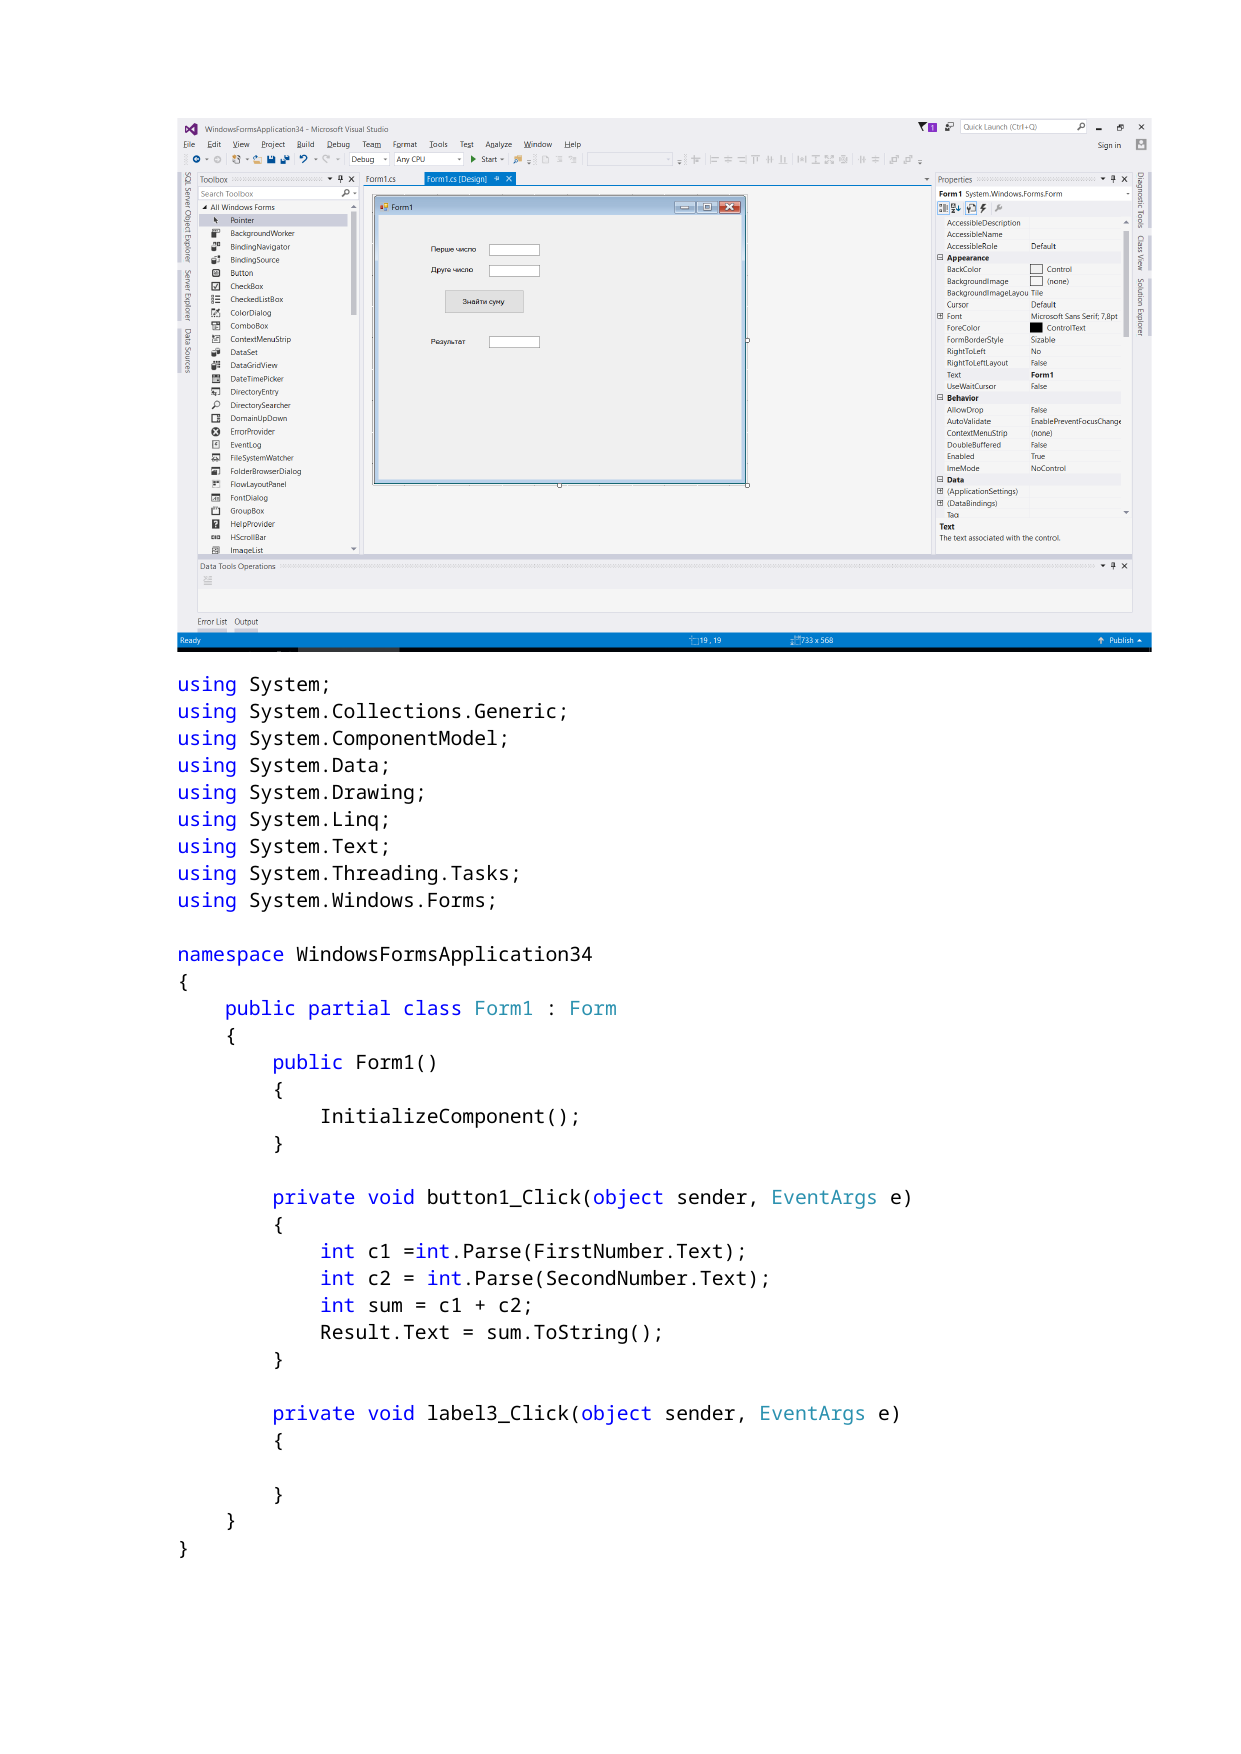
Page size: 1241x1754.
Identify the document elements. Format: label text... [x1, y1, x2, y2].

text private void button1_Click(object sender, EventArgs e) [177, 1183, 1152, 1210]
text Result.Text = sum.ToString(); [177, 1318, 1152, 1345]
picture [177, 118, 1152, 652]
text { [177, 1426, 1152, 1453]
text int c1 =int.Parse(FirstNumber.Text); [177, 1237, 1152, 1264]
text } [177, 1345, 1152, 1372]
text public Form1() [177, 1048, 1152, 1075]
text int sum = c1 + c2; [177, 1291, 1152, 1318]
text using System.Text; [177, 832, 1152, 859]
text namespace WindowsFormsApplication34 [177, 940, 1152, 967]
text } [177, 1534, 1152, 1561]
text } [177, 1480, 1152, 1507]
text using System.Drawing; [177, 778, 1152, 805]
text } [177, 1507, 1152, 1534]
text using System.Windows.Forms; [177, 886, 1152, 913]
text private void label3_Click(object sender, EventArgs e) [177, 1399, 1152, 1426]
text { [177, 1210, 1152, 1237]
text using System.Collections.Generic; [177, 697, 1152, 724]
text using System.Data; [177, 751, 1152, 778]
text using System.Linq; [177, 805, 1152, 832]
text { [177, 1075, 1152, 1102]
text } [177, 1129, 1152, 1156]
text using System.Threading.Tasks; [177, 859, 1152, 886]
text using System.ComponentModel; [177, 724, 1152, 751]
text public partial class Form1 : Form [177, 994, 1152, 1021]
text { [177, 967, 1152, 994]
text int c2 = int.Parse(SecondNumber.Text); [177, 1264, 1152, 1291]
text { [177, 1021, 1152, 1048]
text InitializeComponent(); [177, 1102, 1152, 1129]
text using System; [177, 670, 1152, 697]
